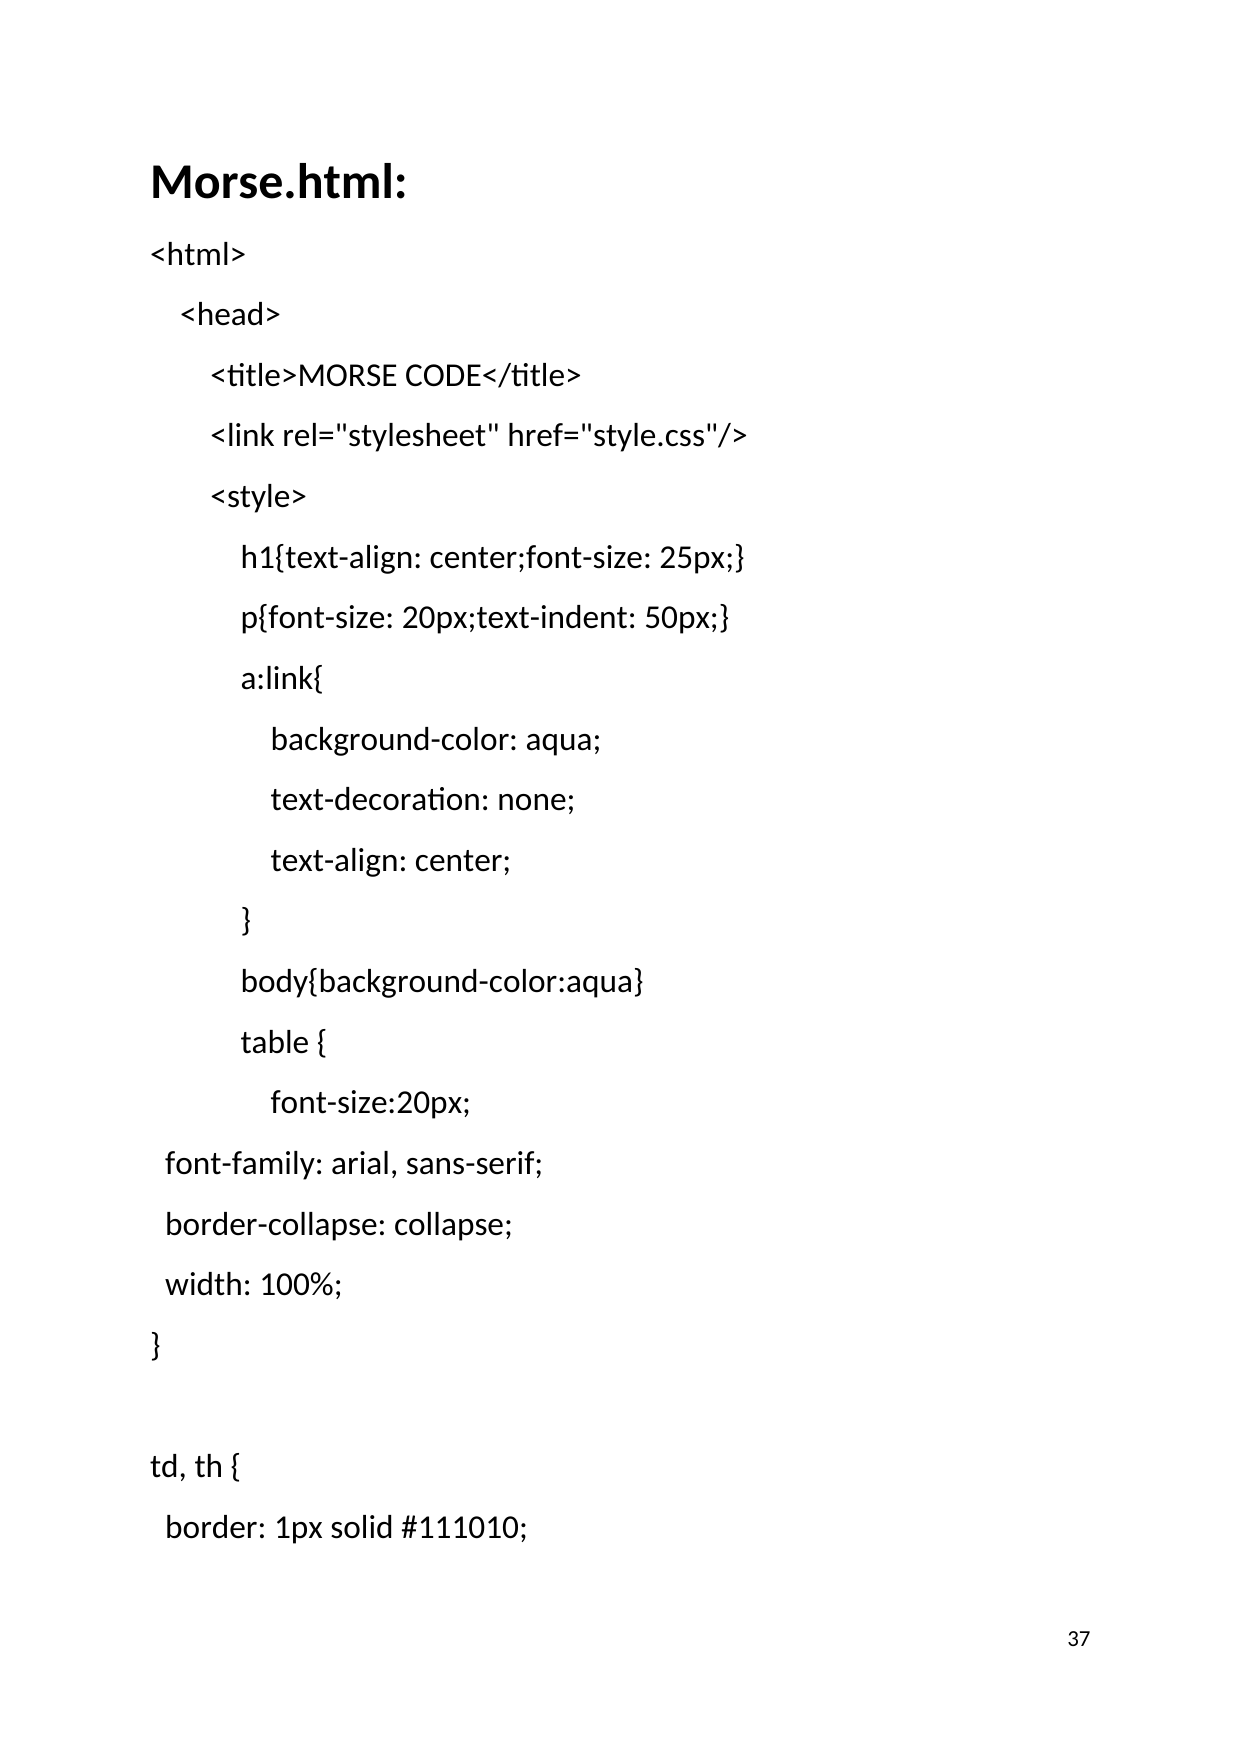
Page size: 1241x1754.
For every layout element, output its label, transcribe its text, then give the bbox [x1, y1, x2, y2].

text h1{text-align: center;font-size: 25px;} [150, 536, 1090, 576]
text text-align: center; [150, 839, 1090, 879]
text border: 1px solid #111010; [150, 1506, 1090, 1546]
text <title>MORSE CODE</title> [150, 354, 1090, 394]
text } [150, 899, 1090, 940]
text <link rel="stylesheet" href="style.css"/> [150, 414, 1090, 455]
text Morse.html: [150, 150, 1090, 211]
text background-color: aqua; [150, 717, 1090, 758]
text table { [150, 1021, 1090, 1061]
text body{background-color:aqua} [150, 960, 1090, 1001]
text a:link{ [150, 657, 1090, 698]
text <head> [150, 293, 1090, 334]
text text-decoration: none; [150, 778, 1090, 819]
text width: 100%; [150, 1263, 1090, 1304]
text p{font-size: 20px;text-indent: 50px;} [150, 596, 1090, 637]
text <html> [150, 232, 1090, 273]
text font-family: arial, sans-serif; [150, 1142, 1090, 1183]
text border-collapse: collapse; [150, 1202, 1090, 1243]
text td, th { [150, 1445, 1090, 1486]
text } [150, 1324, 1090, 1364]
text font-size:20px; [150, 1081, 1090, 1122]
text <style> [150, 475, 1090, 516]
